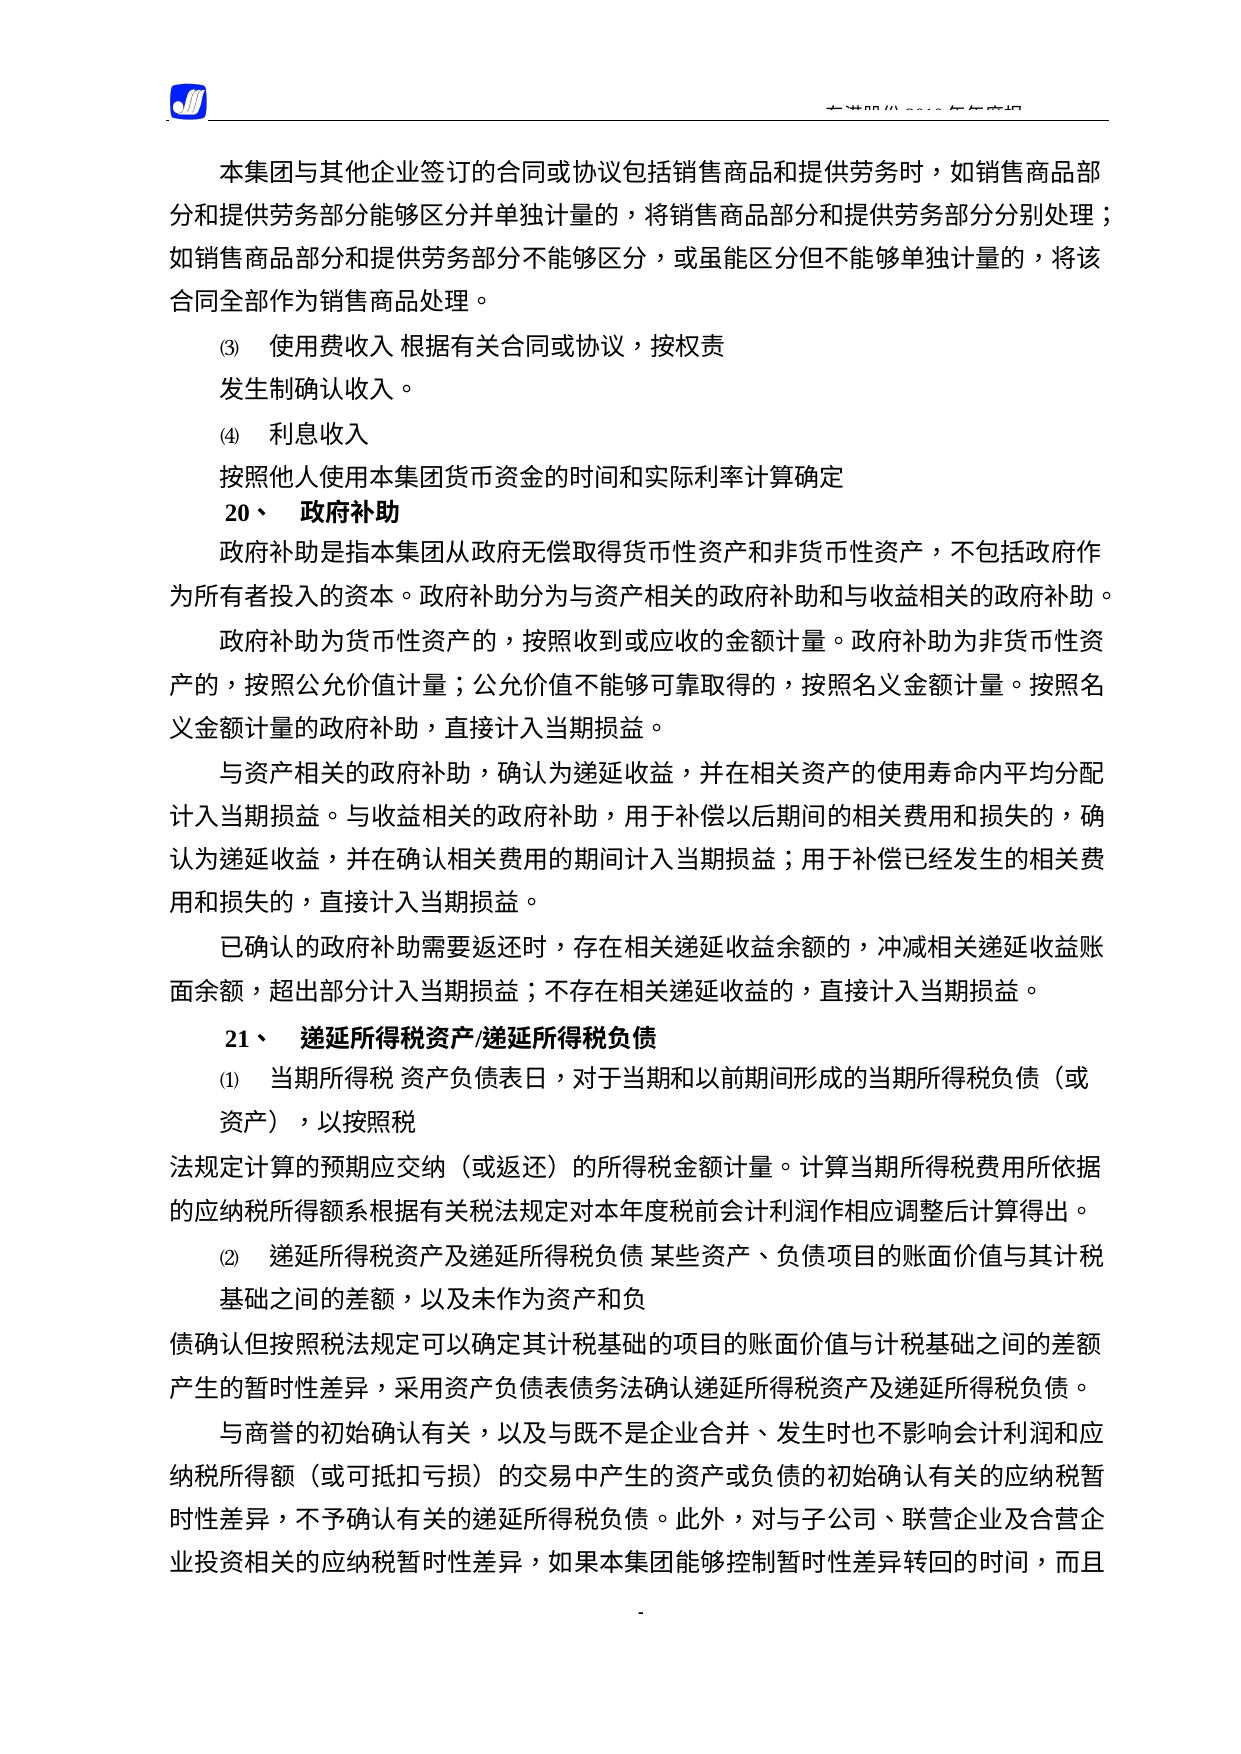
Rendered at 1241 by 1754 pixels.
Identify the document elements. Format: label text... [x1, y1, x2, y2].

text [169, 1416, 1106, 1578]
text 政府补助为货币性资产的，按照收到或应收的金额计量。政府补助为非货币性资 产的，按照公允价值计量；公允价值不能够可靠取得的，按照名义金额计量。按照名 义金额计量的政府补助，直接计入当期损益。 [169, 624, 1106, 745]
text 本集团与其他企业签订的合同或协议包括销售商品和提供劳务时，如销售商品部 分和提供劳务部分能够区分并单独计量的，将销售商品部分和提供劳务部分分别处理； 如销售商品部分和提供劳务部分不能够区分，或虽能区分但不能够单独计量的，将该 合同全部作为销售商品处理。 [169, 154, 1121, 317]
text 与资产相关的政府补助，确认为递延收益，并在相关资产的使用寿命内平均分配 计入当期损益。与收益相关的政府补助，用于补偿以后期间的相关费用和损失的，确 认为递延收益，并在确认相关费用的期间计入当期损益；用于补偿已经发生的相关费 用和损失的，直接计入当期损益。 [169, 756, 1106, 919]
text 已确认的政府补助需要返还时，存在相关递延收益余额的，冲减相关递延收益账 面余额，超出部分计入当期损益；不存在相关递延收益的，直接计入当期损益。 [169, 930, 1106, 1008]
text 债确认但按照税法规定可以确定其计税基础的项目的账面价值与计税基础之间的差额 产生的暂时性差异，采用资产负债表债务法确认递延所得税资产及递延所得税负债。 [169, 1327, 1124, 1404]
text ⑶ 使用费收入 根据有关合同或协议，按权责发生制确认收入。 [219, 328, 744, 406]
text 法规定计算的预期应交纳（或返还）的所得税金额计量。计算当期所得税费用所依据 的应纳税所得额系根据有关税法规定对本年度税前会计利润作相应调整后计算得出。 [169, 1149, 1124, 1227]
text ⑴ 当期所得税 资产负债表日，对于当期和以前期间形成的当期所得税负债（或资产），以按照税 [219, 1061, 1107, 1138]
picture [169, 83, 208, 121]
text ⑵ 递延所得税资产及递延所得税负债 某些资产、负债项目的账面价值与其计税基础之间的差额，以及未作为资产和负 [219, 1239, 1105, 1316]
text ⑷ 利息收入 [219, 417, 808, 451]
text 按照他人使用本集团货币资金的时间和实际利率计算确定 20、 政府补助 [219, 460, 844, 529]
text 政府补助是指本集团从政府无偿取得货币性资产和非货币性资产，不包括政府作 为所有者投入的资本。政府补助分为与资产相关的政府补助和与收益相关的政府补助。 [169, 535, 1121, 612]
subtitle 21、 递延所得税资产/递延所得税负债 [224, 1017, 808, 1054]
